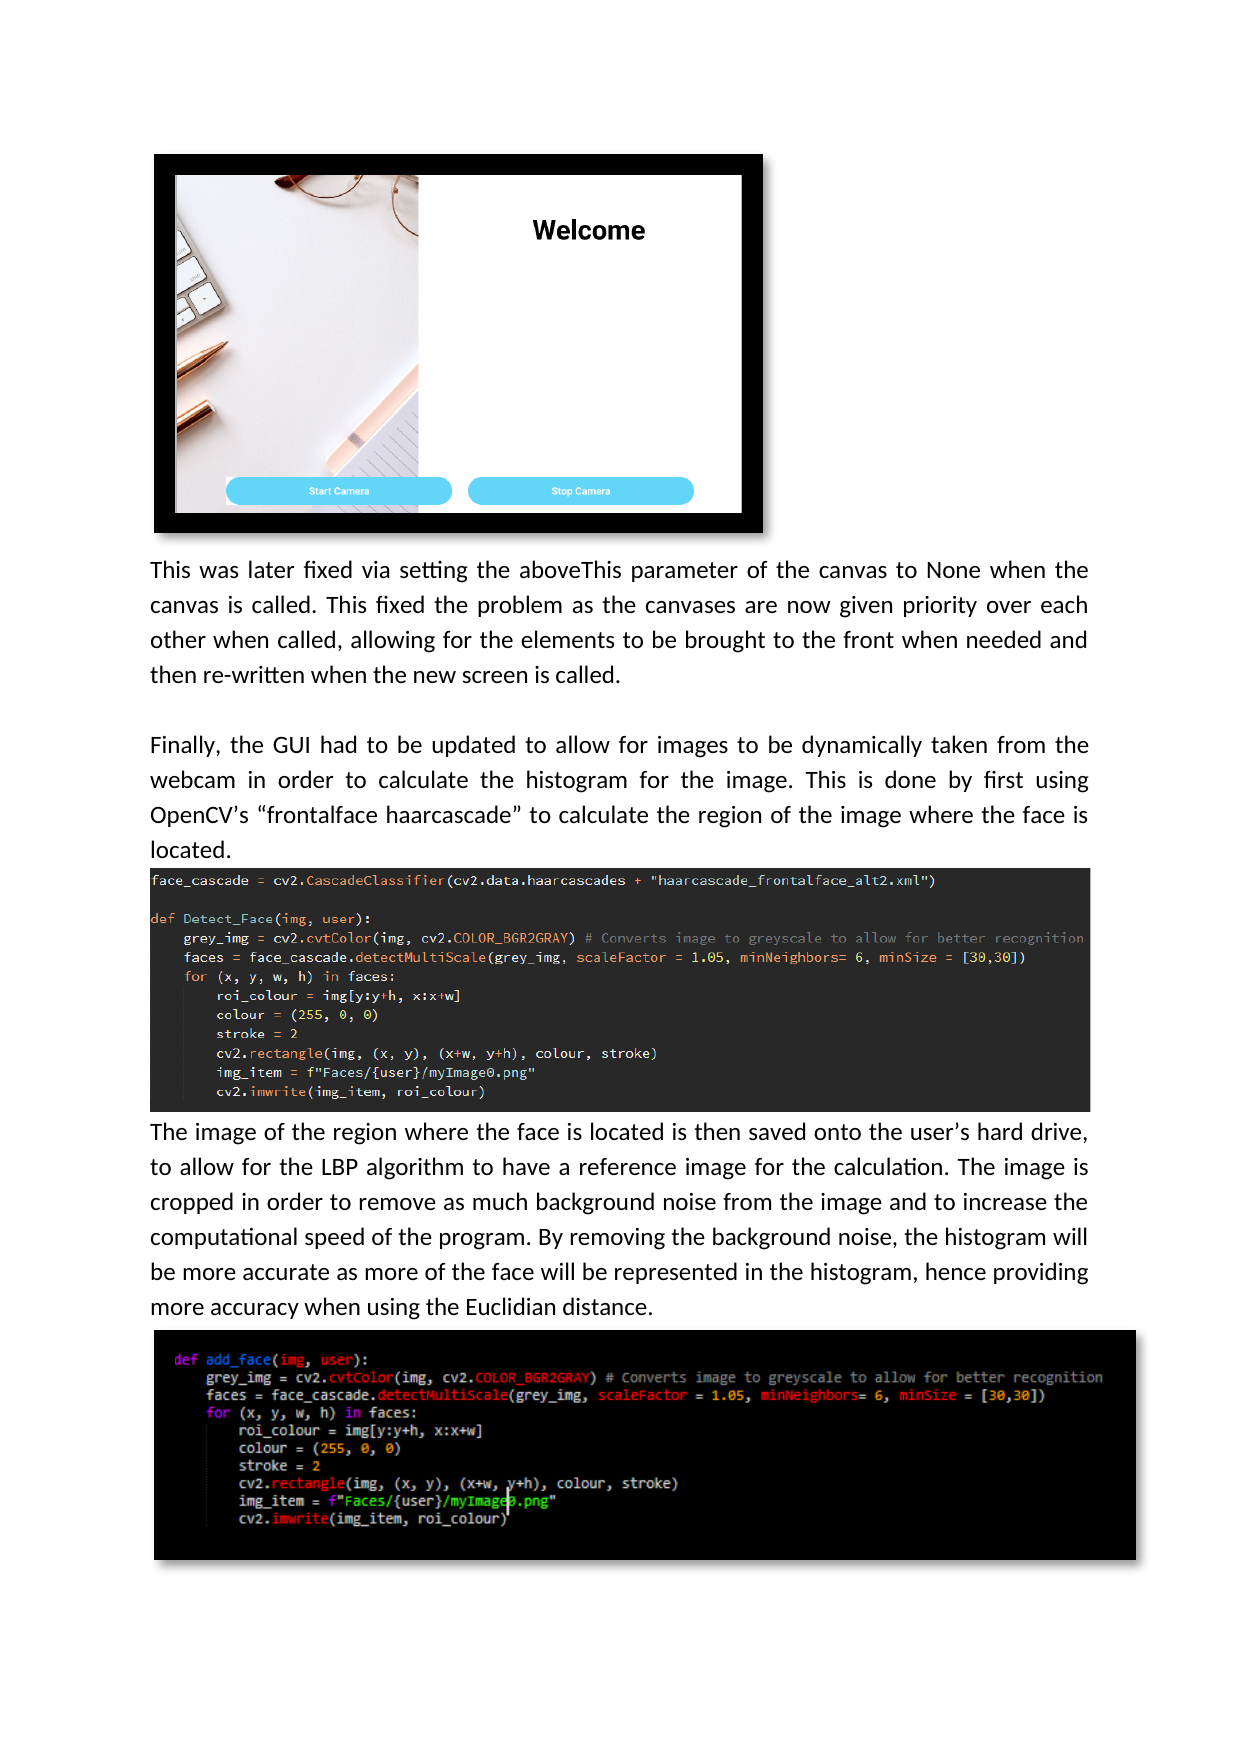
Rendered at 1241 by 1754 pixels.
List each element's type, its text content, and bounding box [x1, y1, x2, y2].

picture [175, 175, 742, 513]
text The image of the region where the face is located is then saved onto the user’s hard drive, to allow for the LBP algorithm to have a reference image for the calculation. The image is cropped in order to remove as much background noise from the image and to increase the computational speed of the program. By removing the background noise, the histogram will be more accurate as more of the face will be represented in the histogram, hence providing more accuracy when using the Euclidian distance. [150, 1116, 1090, 1321]
picture [150, 868, 1091, 1112]
text Finally, the GUI had to be updated to allow for images to be dynamically taken from the webcam in order to calculate the histogram for the image. This is done by first using OpenCV’s “frontalface haarcascade” to calculate the region of the image where the face is located. [150, 729, 1090, 864]
text This was later fixed via setting the aboveThis parameter of the canvas to None when the canvas is called. This fixed the problem as the canvases are now given priority over each other when called, allowing for the elements to be brought to the front when needed and then re-written when the new screen is called. [150, 554, 1090, 689]
picture [175, 1351, 1116, 1539]
